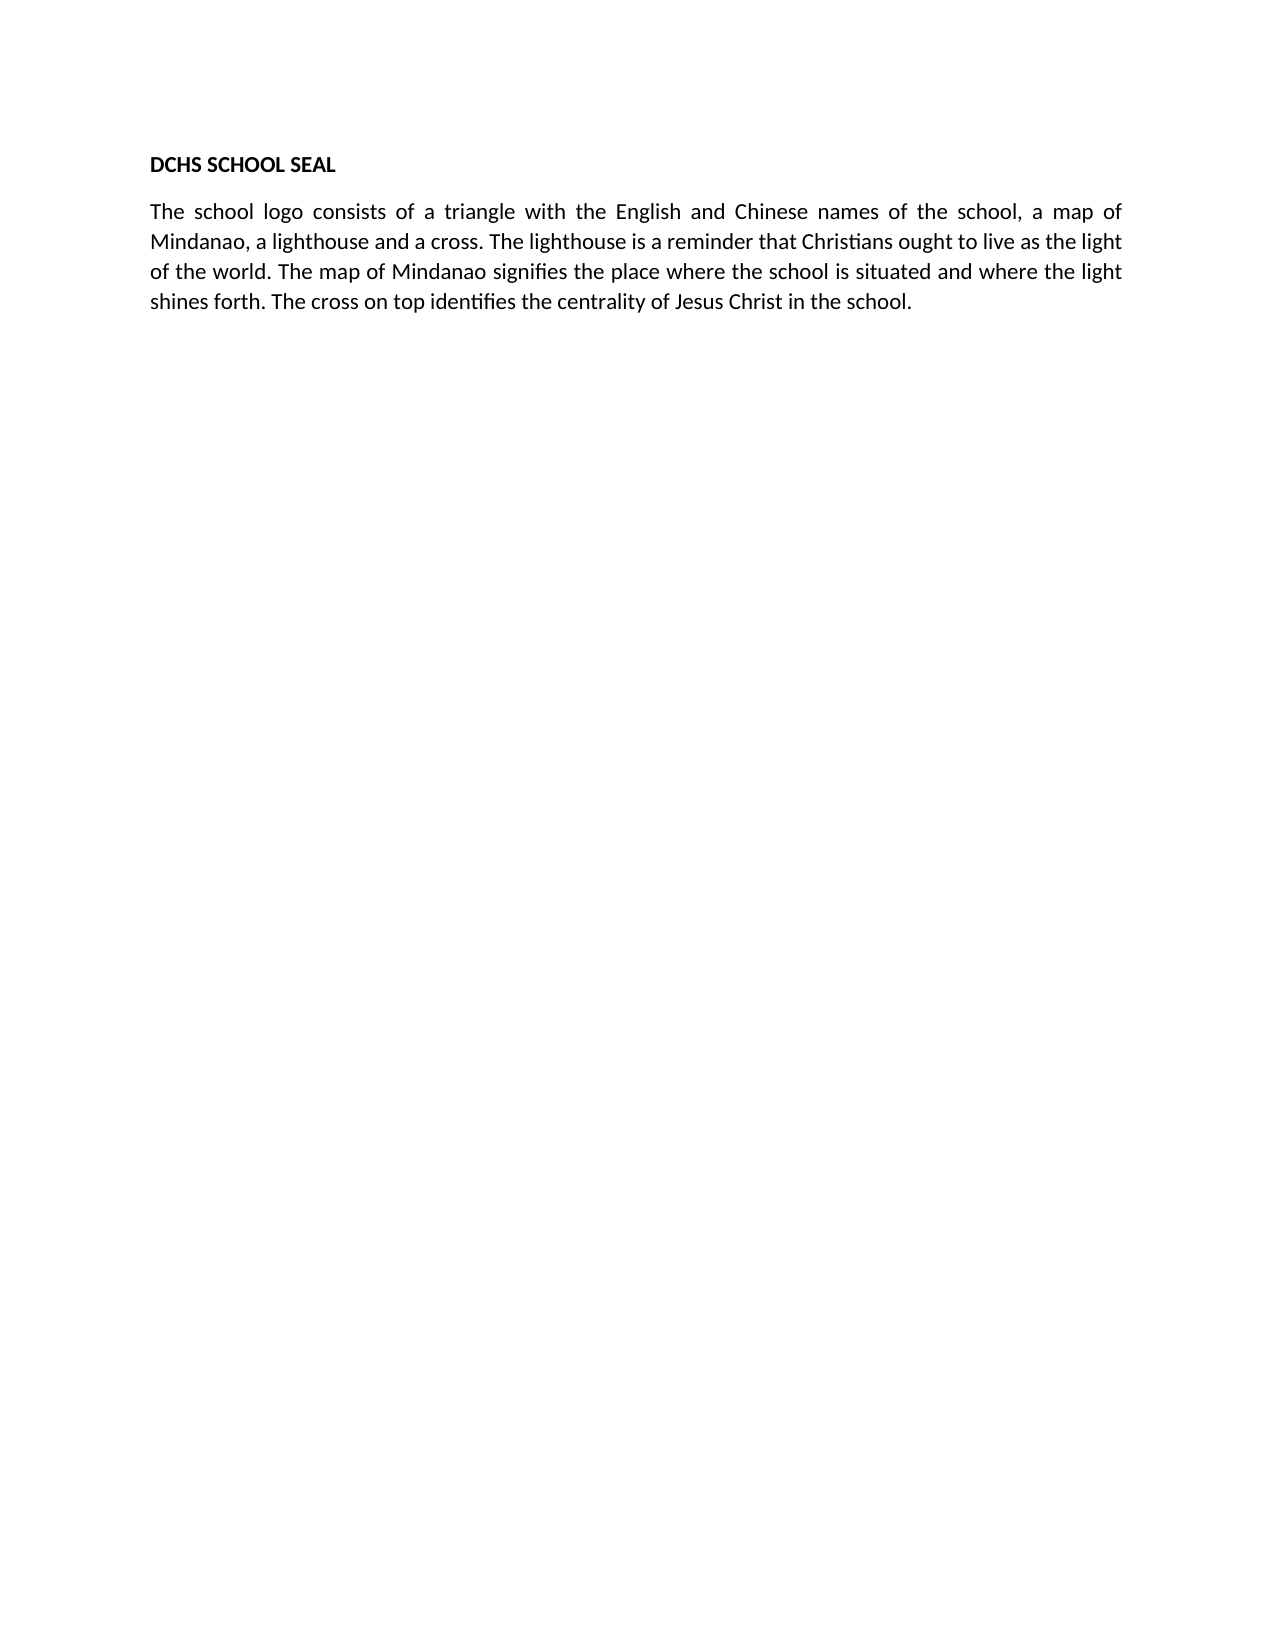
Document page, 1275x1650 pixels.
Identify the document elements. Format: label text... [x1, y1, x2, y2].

text DCHS SCHOOL SEAL [150, 150, 1125, 178]
text The school logo consists of a triangle with the English and Chinese names of the school, a map of Mindanao, a lighthouse and a cross. The lighthouse is a reminder that Christians ought to live as the light of the world. The map of Mindanao signifies the place where the school is situated and where the light shines forth. The cross on top identifies the centrality of Jesus Christ in the school. [150, 197, 1125, 316]
